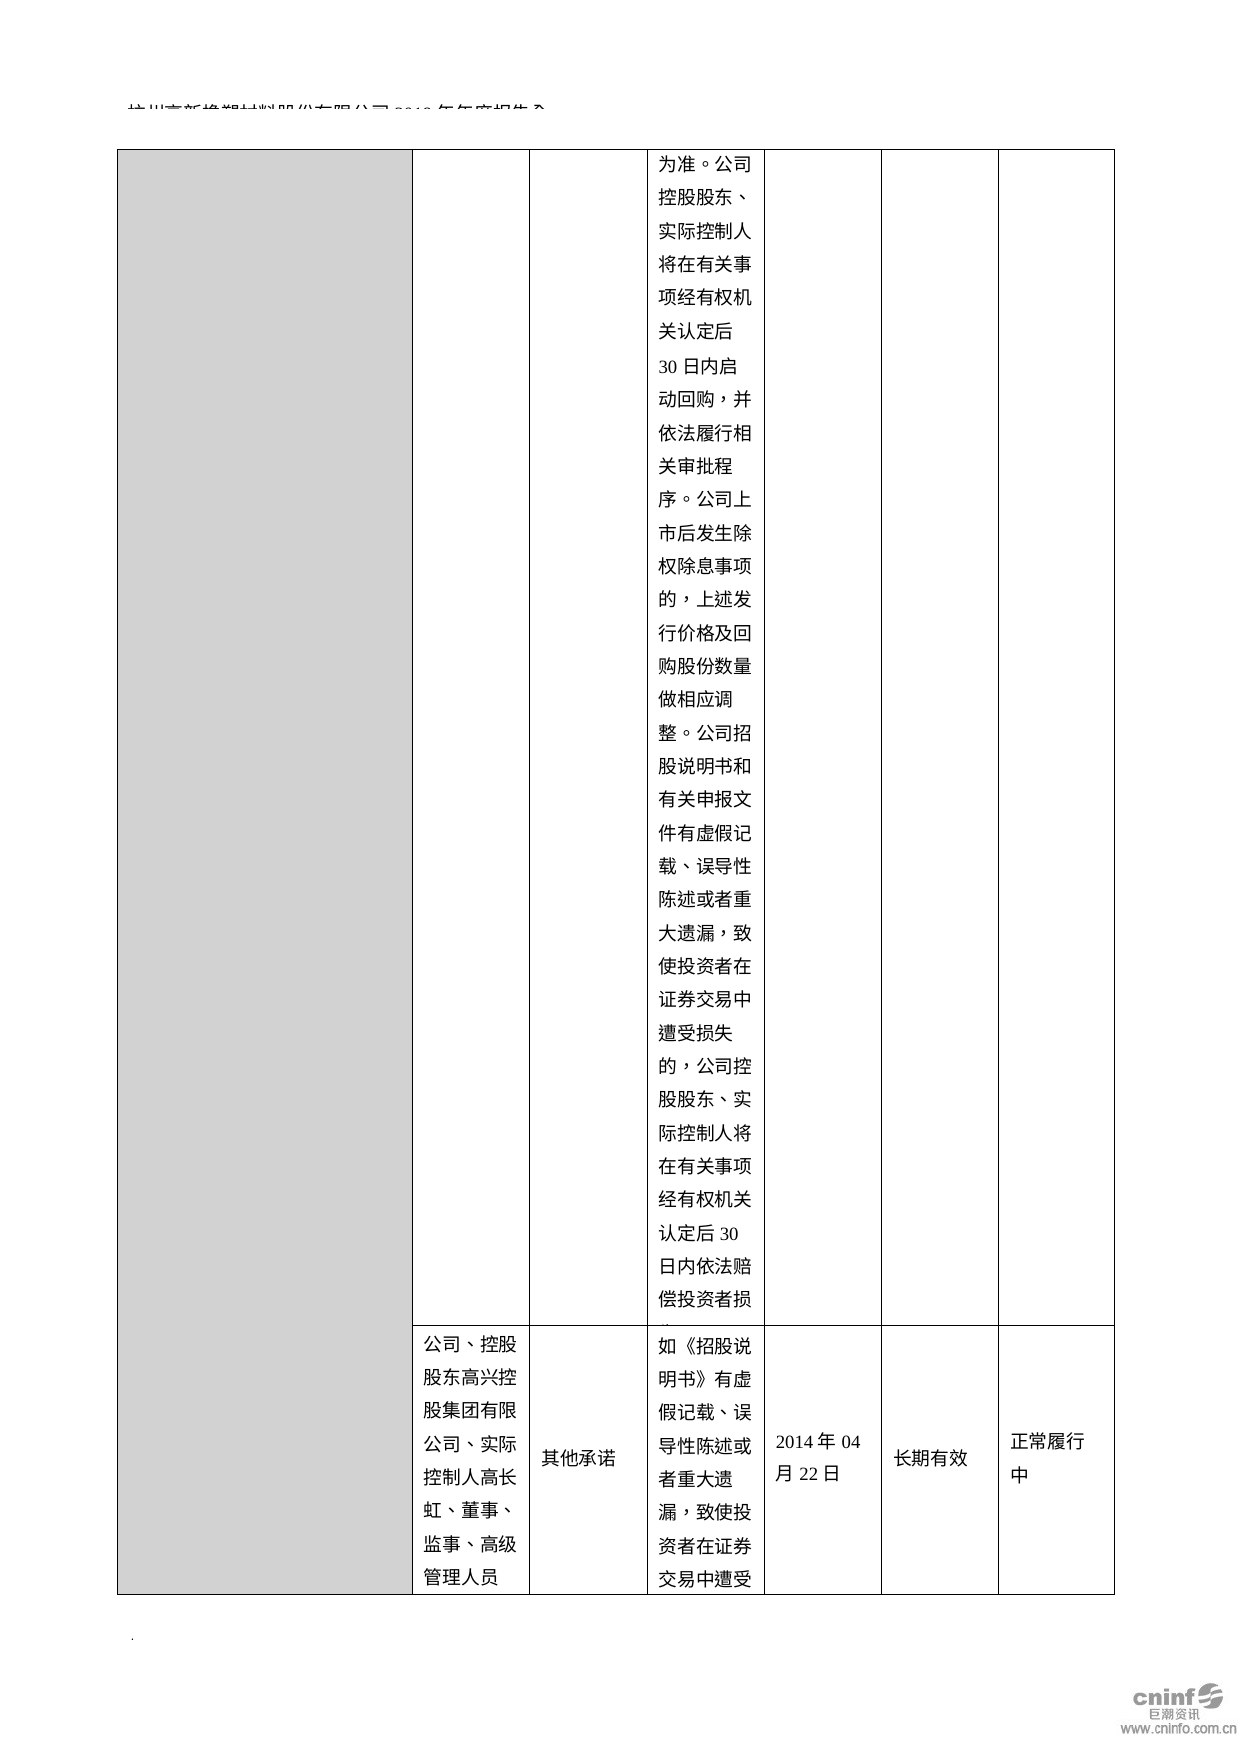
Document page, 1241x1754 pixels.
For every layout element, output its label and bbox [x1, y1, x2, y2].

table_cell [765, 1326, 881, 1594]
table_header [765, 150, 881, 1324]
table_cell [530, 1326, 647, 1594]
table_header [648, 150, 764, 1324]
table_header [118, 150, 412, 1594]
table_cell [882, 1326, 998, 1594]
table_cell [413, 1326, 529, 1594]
picture [1115, 1680, 1240, 1737]
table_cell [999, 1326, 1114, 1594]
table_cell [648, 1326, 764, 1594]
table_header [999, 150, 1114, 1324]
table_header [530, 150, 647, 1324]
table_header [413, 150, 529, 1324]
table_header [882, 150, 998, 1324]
